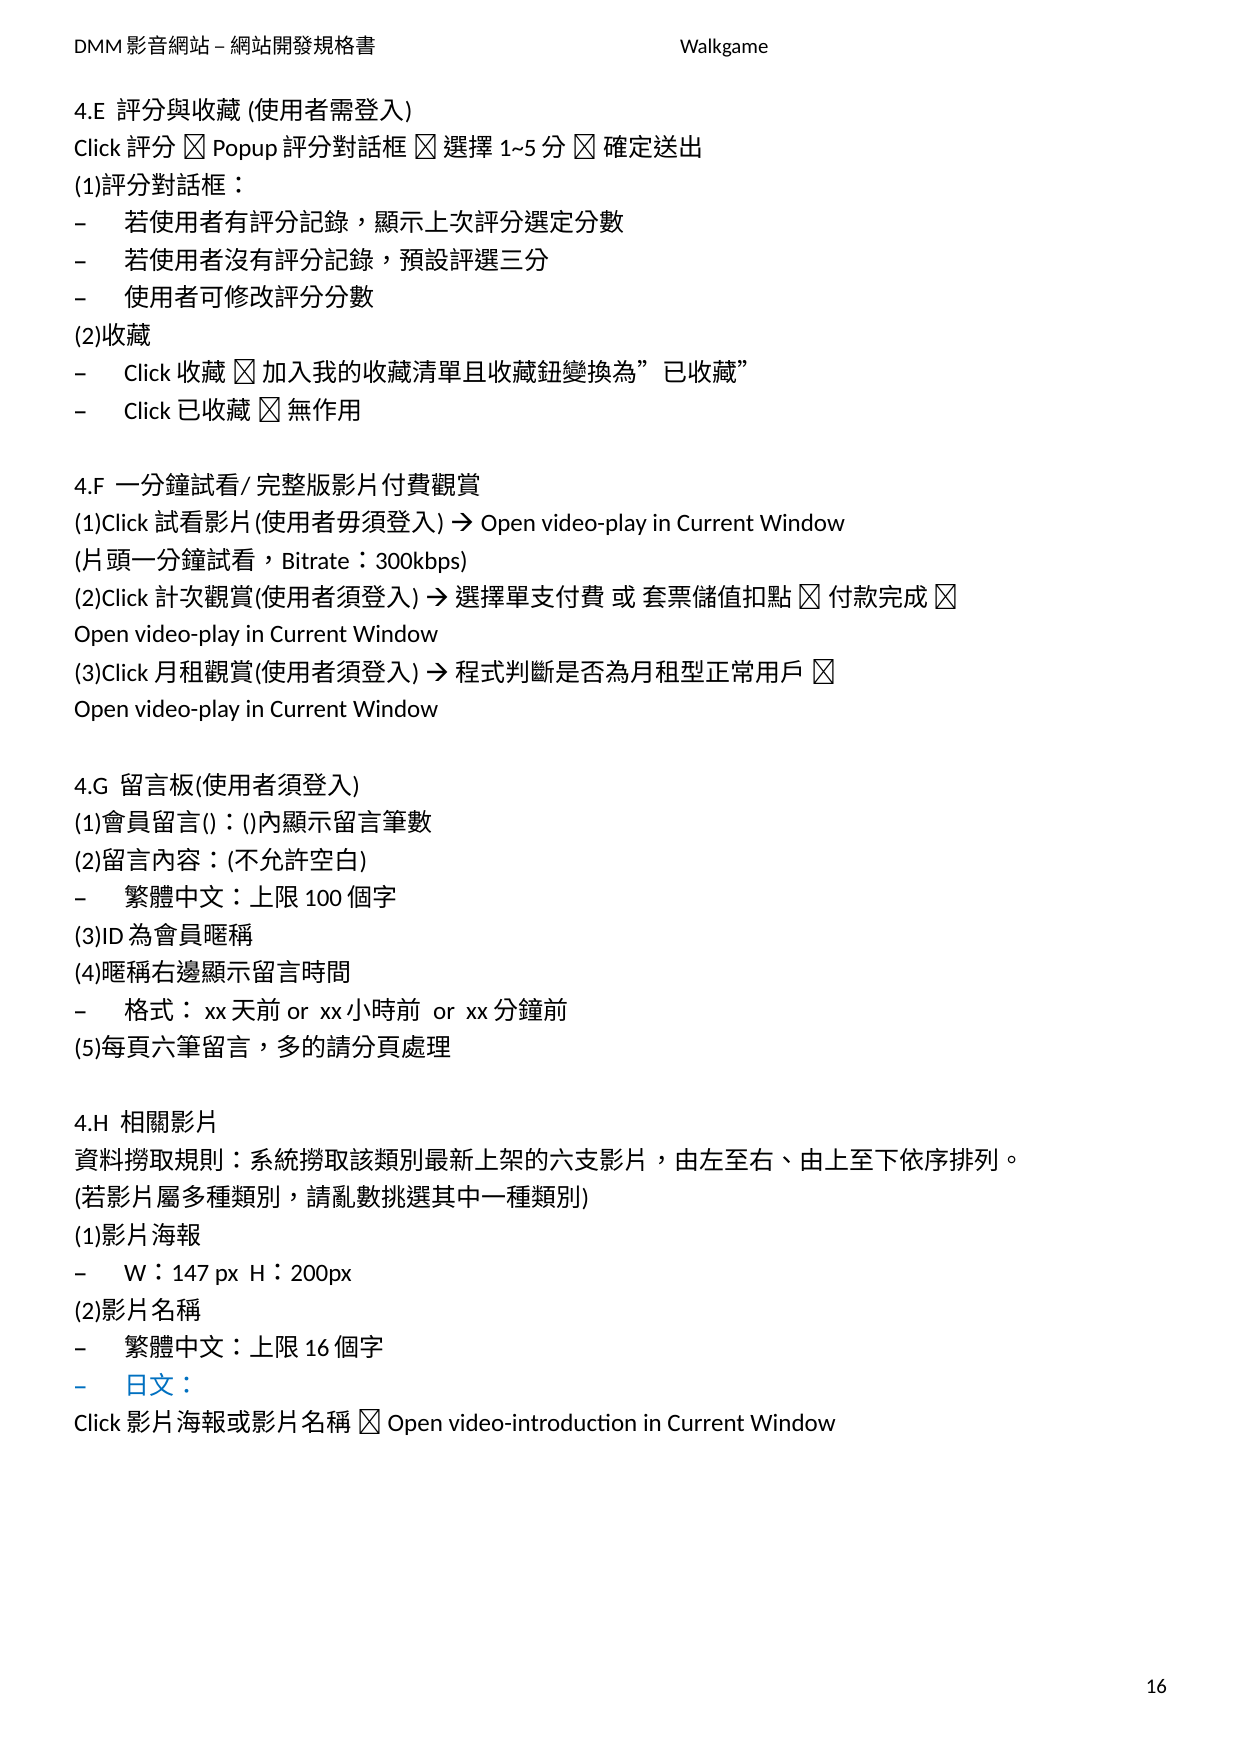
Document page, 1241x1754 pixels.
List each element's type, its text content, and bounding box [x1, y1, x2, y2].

text (1)評分對話框： [74, 164, 1167, 202]
text Click 評分 Popup評分對話框 選擇1~5分 確定送出 [74, 127, 1167, 164]
text Click 影片海報或影片名稱 Open video-introduction in Current Window [74, 1402, 1167, 1439]
text (若影片屬多種類別，請亂數挑選其中一種類別) [74, 1177, 1167, 1214]
list 格式： xx天前 or xx小時前 or xx 分鐘前 [74, 989, 1167, 1027]
text 4.E 評分與收藏 (使用者需登入) [74, 89, 1167, 127]
text 4.G 留言板(使用者須登入) [74, 764, 1167, 802]
list 若使用者有評分記錄，顯示上次評分選定分數 [74, 202, 1167, 239]
list 繁體中文：上限16個字 [74, 1327, 1167, 1364]
list Click 已收藏 無作用 [74, 389, 1167, 427]
text (1)Click 試看影片(使用者毋須登入) Open video-play in Current Window (片頭一分鐘試看，Bitrate：300kbps) [74, 502, 1167, 577]
list W：147 px H：200px [74, 1252, 1167, 1289]
text (1)影片海報 [74, 1214, 1167, 1252]
list 日文： [74, 1364, 1167, 1402]
text (1)會員留言()：()內顯示留言筆數 [74, 802, 1167, 839]
text 4.H 相關影片 [74, 1102, 1167, 1139]
list 若使用者沒有評分記錄，預設評選三分 [74, 239, 1167, 277]
list Click 收藏 加入我的收藏清單且收藏鈕變換為”已收藏” [74, 352, 1167, 389]
text 4.F 一分鐘試看/ 完整版影片付費觀賞 [74, 464, 1167, 502]
text (2)影片名稱 [74, 1289, 1167, 1327]
text (2)Click 計次觀賞(使用者須登入) 選擇單支付費 或 套票儲值扣點 付款完成 Open video-play in Current Window [74, 577, 1167, 652]
text (2)留言內容：(不允許空白) [74, 839, 1167, 877]
text (3)ID為會員暱稱 [74, 914, 1167, 952]
list 使用者可修改評分分數 [74, 277, 1167, 314]
text 資料撈取規則：系統撈取該類別最新上架的六支影片，由左至右、由上至下依序排列。 [74, 1139, 1167, 1177]
text (5)每頁六筆留言，多的請分頁處理 [74, 1027, 1167, 1064]
text (4)暱稱右邊顯示留言時間 [74, 952, 1167, 989]
list 繁體中文：上限100個字 [74, 877, 1167, 914]
text (3)Click 月租觀賞(使用者須登入) 程式判斷是否為月租型正常用戶 Open video-play in Current Window [74, 652, 1167, 727]
text (2)收藏 [74, 314, 1167, 352]
